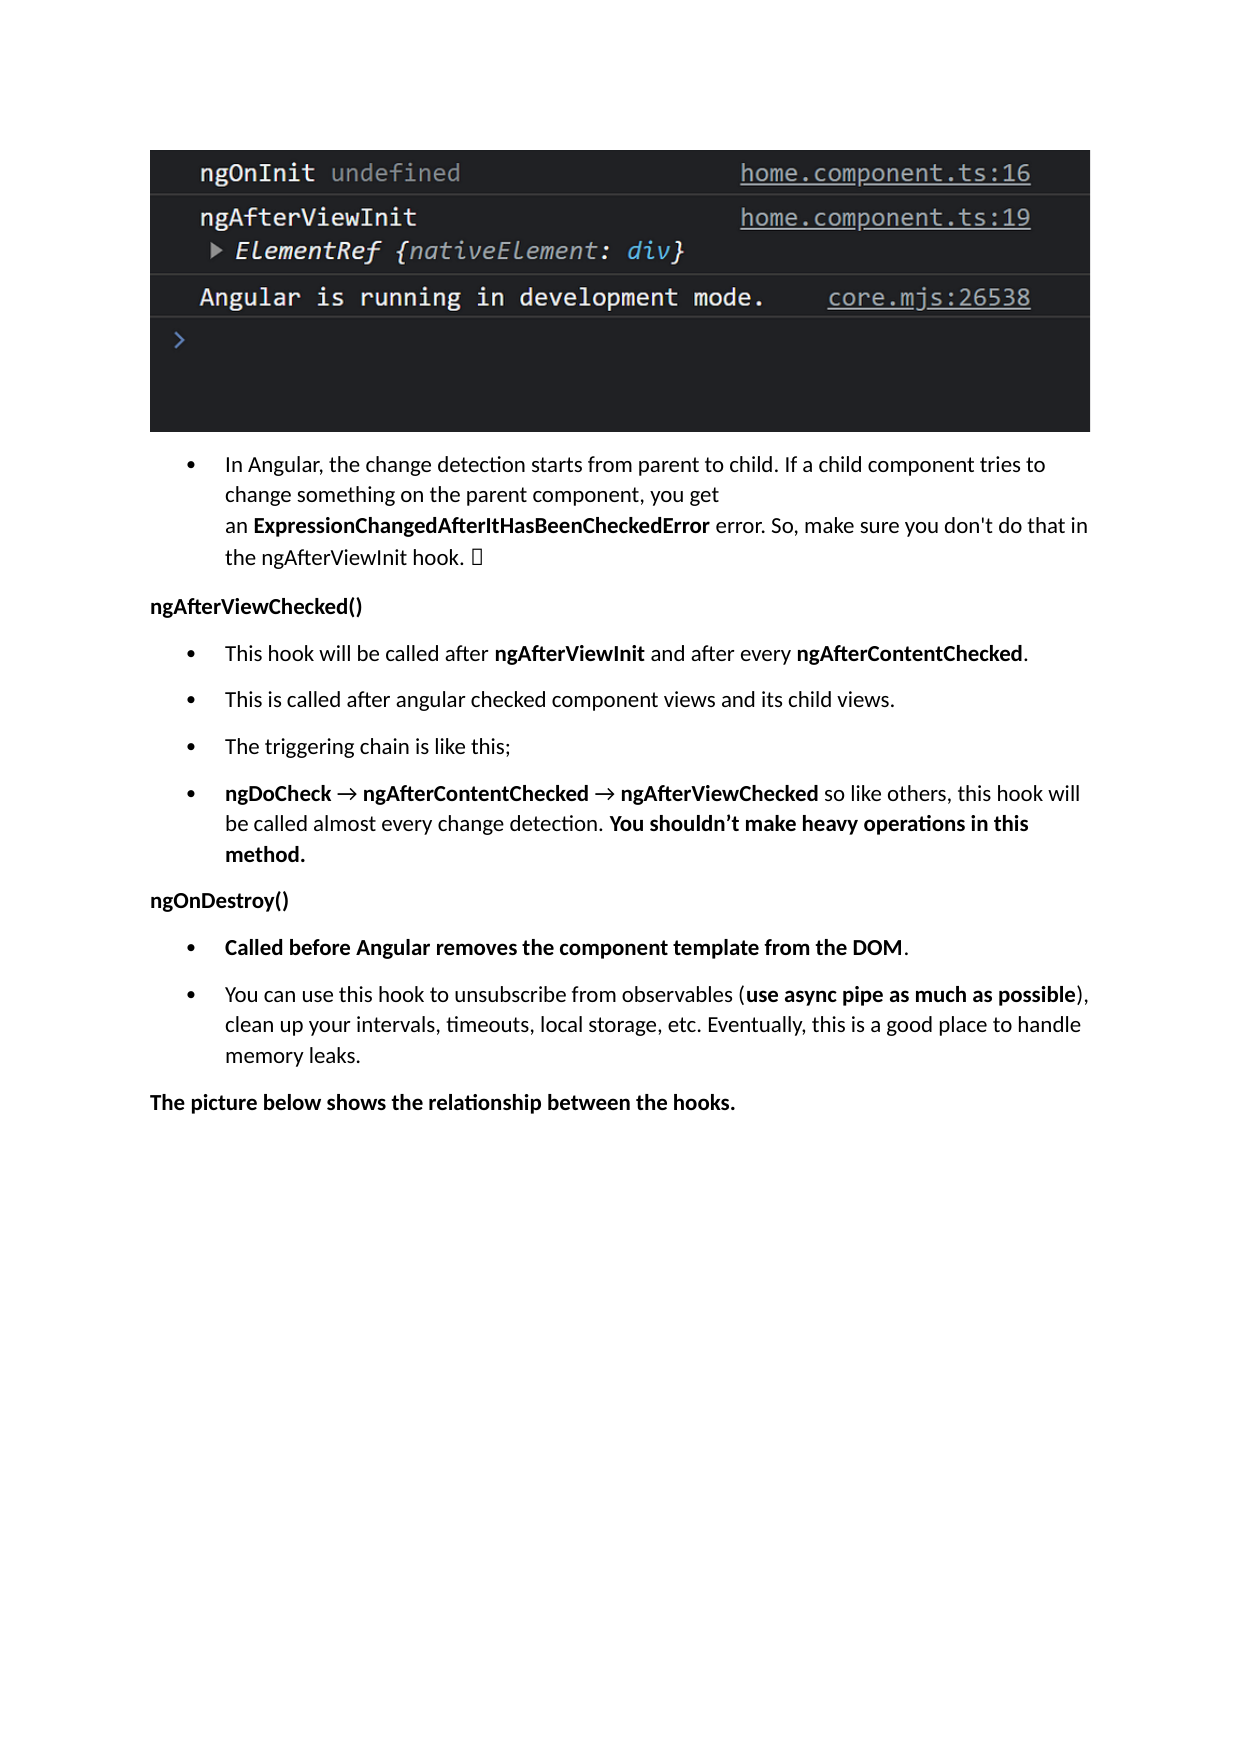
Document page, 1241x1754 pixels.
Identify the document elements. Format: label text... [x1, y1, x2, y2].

list Called before Angular removes the component template from the DOM. [187, 933, 1090, 961]
picture [150, 150, 1091, 432]
list In Angular, the change detection starts from parent to child. If a child component tries to change something on the parent component, you get an ExpressionChangedAfterItHasBeenCheckedError error. So, make sure you don't do that in the ngAfterViewInit hook. 🙂 [187, 450, 1090, 573]
text The picture below shows the relationship between the hooks. [150, 1088, 1090, 1116]
list You can use this hook to unsubscribe from observables (use async pipe as much as possible), clean up your intervals, timeouts, local storage, etc. Eventually, this is a good place to handle memory leaks. [187, 980, 1090, 1069]
list This hook will be called after ngAfterViewInit and after every ngAfterContentChecked. [187, 639, 1090, 667]
list The triggering chain is like this; [187, 732, 1090, 760]
text ngAfterViewChecked() [150, 592, 1090, 620]
list ngDoCheck → ngAfterContentChecked → ngAfterViewChecked so like others, this hook will be called almost every change detection. You shouldn’t make heavy operations in this method. [187, 779, 1090, 868]
list This is called after angular checked component views and its child views. [187, 686, 1090, 713]
text ngOnDestroy() [150, 887, 1090, 914]
